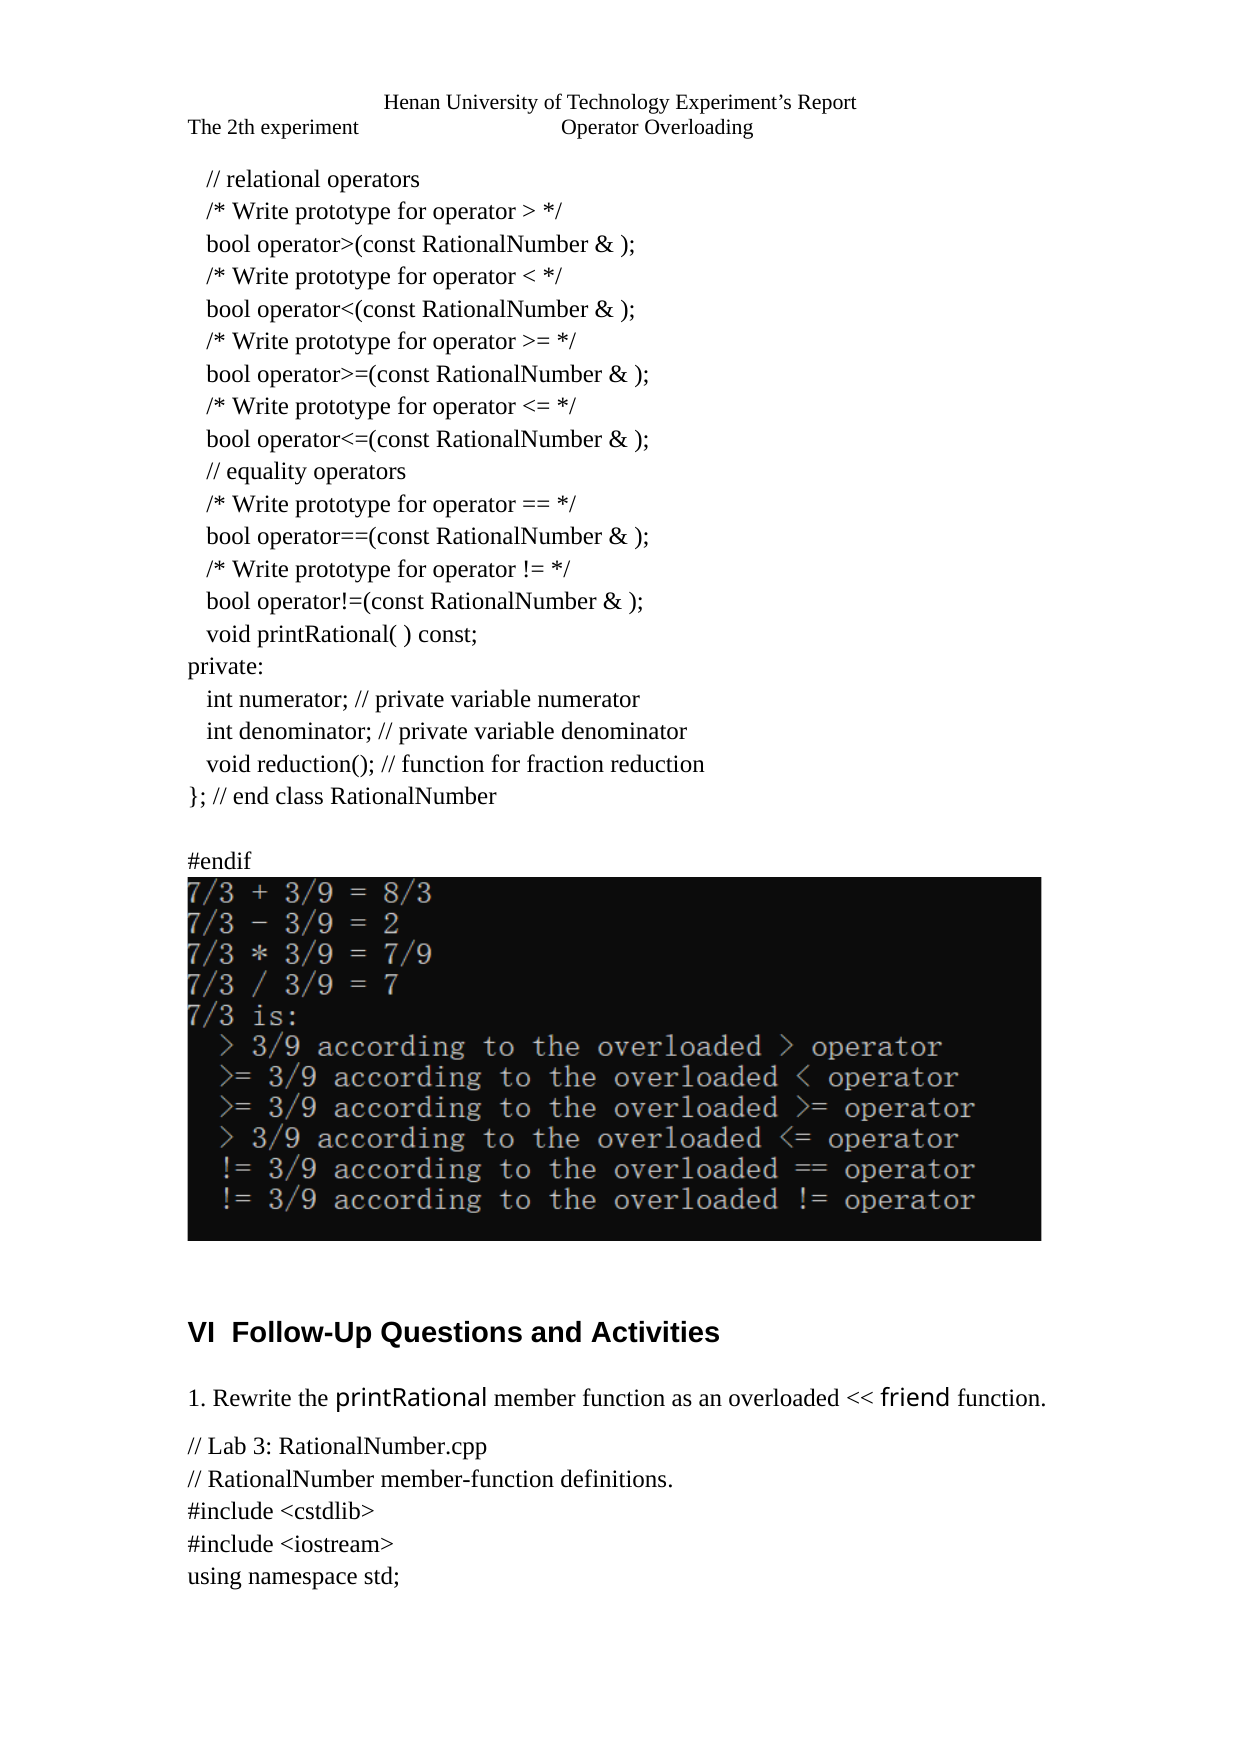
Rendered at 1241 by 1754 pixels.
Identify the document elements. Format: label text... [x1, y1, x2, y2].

text bool operator>=(const RationalNumber & ); [187, 357, 1053, 389]
text bool operator>(const RationalNumber & ); [187, 227, 1053, 259]
text bool operator!=(const RationalNumber & ); [187, 584, 1053, 617]
text // relational operators [187, 162, 1053, 194]
text int denominator; // private variable denominator [187, 714, 1053, 747]
text #include <cstdlib> [187, 1494, 1053, 1527]
text /* Write prototype for operator >= */ [187, 324, 1053, 357]
text void reduction(); // function for fraction reduction [187, 747, 1053, 779]
text using namespace std; [187, 1559, 1053, 1592]
picture [187, 877, 1042, 1241]
text int numerator; // private variable numerator [187, 682, 1053, 714]
text VI Follow-Up Questions and Activities [187, 1299, 1053, 1364]
text bool operator==(const RationalNumber & ); [187, 519, 1053, 552]
text bool operator<=(const RationalNumber & ); [187, 422, 1053, 454]
text bool operator<(const RationalNumber & ); [187, 292, 1053, 324]
text }; // end class RationalNumber [187, 779, 1053, 812]
text /* Write prototype for operator > */ [187, 194, 1053, 227]
text private: [187, 649, 1053, 682]
text #endif [187, 844, 1053, 877]
text #include <iostream> [187, 1527, 1053, 1559]
text // equality operators [187, 454, 1053, 487]
text /* Write prototype for operator < */ [187, 259, 1053, 292]
text /* Write prototype for operator != */ [187, 552, 1053, 584]
text // Lab 3: RationalNumber.cpp [187, 1429, 1053, 1462]
text /* Write prototype for operator <= */ [187, 389, 1053, 422]
text /* Write prototype for operator == */ [187, 487, 1053, 519]
text void printRational( ) const; [187, 617, 1053, 649]
text // RationalNumber member-function definitions. [187, 1462, 1053, 1494]
text 1. Rewrite the printRational member function as an overloaded << friend function. [187, 1364, 1053, 1429]
